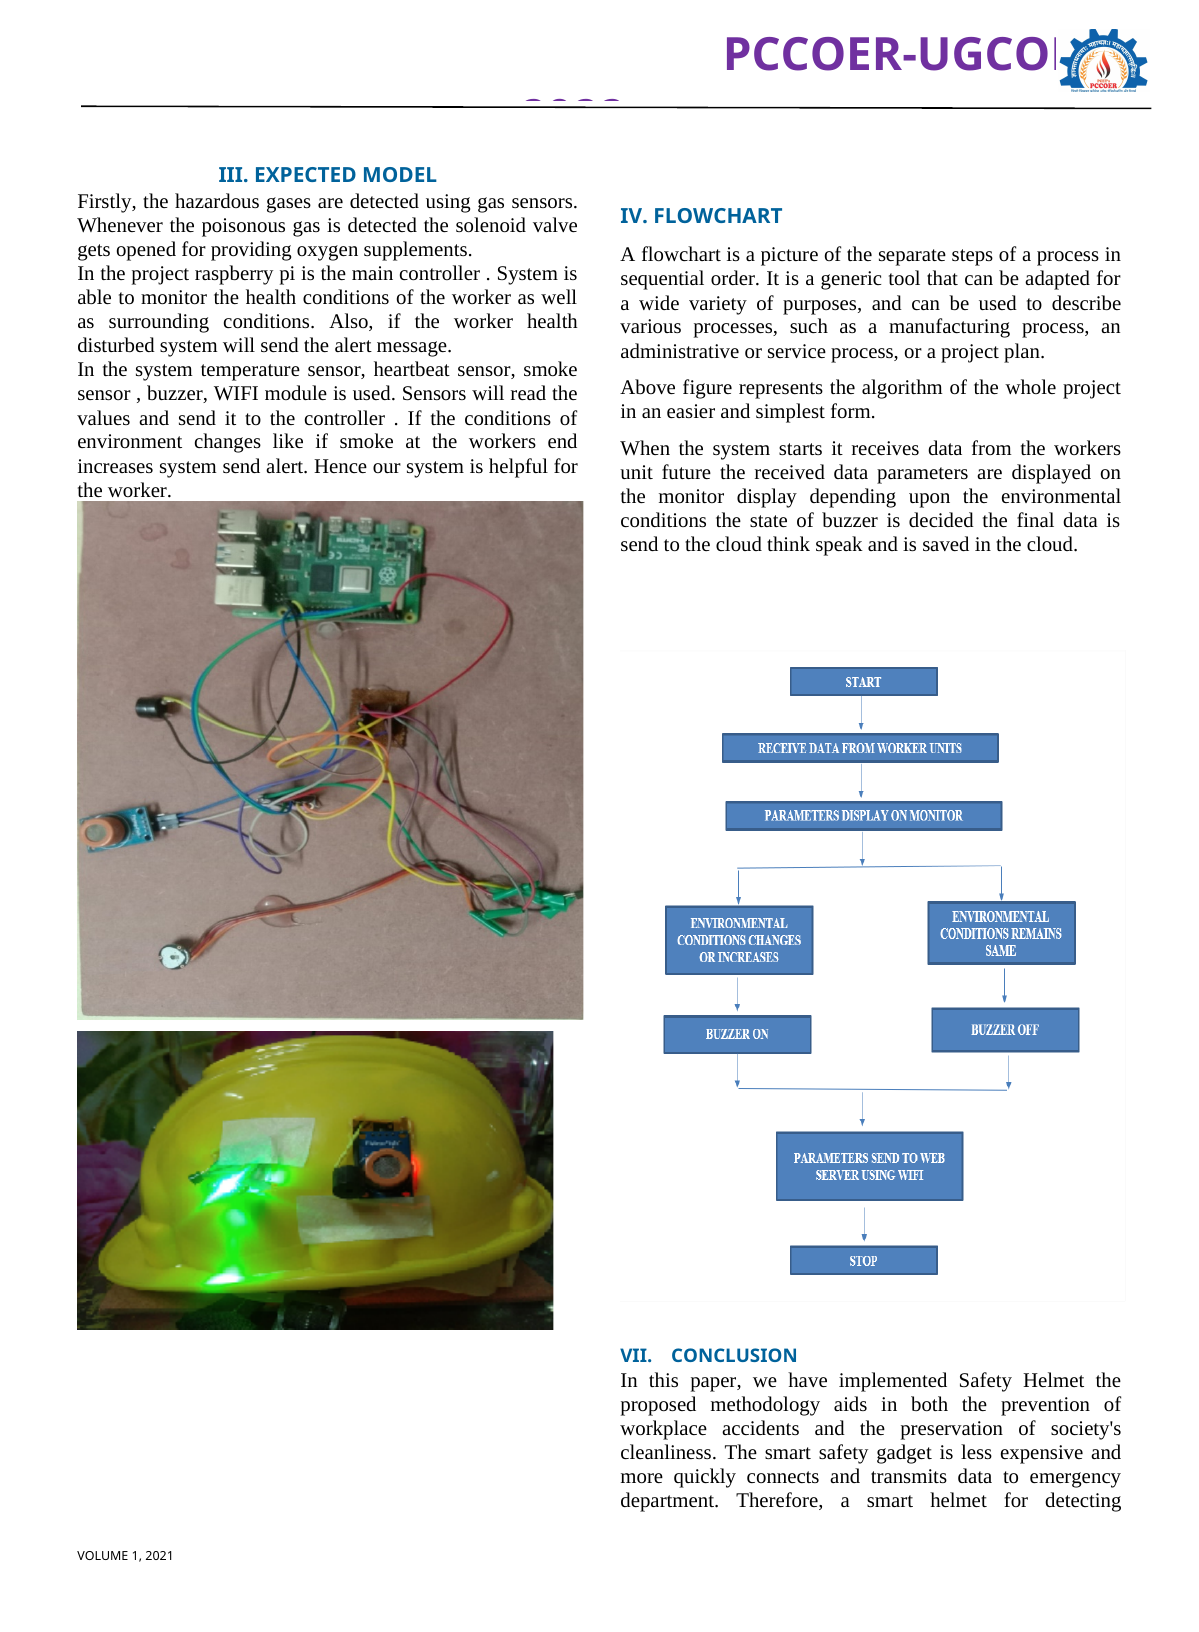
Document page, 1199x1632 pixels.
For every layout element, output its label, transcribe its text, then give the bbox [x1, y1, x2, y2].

text Firstly, the hazardous gases are detected using gas sensors. Whenever the poisonous gas is detected the solenoid valve gets opened for providing oxygen supplements. [77, 189, 578, 261]
text IV. FLOWCHART [620, 201, 1122, 230]
text III. EXPECTED MODEL [77, 160, 578, 189]
text VII. CONCLUSION [620, 1343, 1122, 1368]
text A flowchart is a picture of the separate steps of a process in sequential order. It is a generic tool that can be adapted for a wide variety of purposes, and can be used to describe various processes, such as a manufacturing process, an administrative or service process, or a project plan. [620, 242, 1122, 363]
picture [620, 650, 1126, 1302]
picture [77, 1031, 554, 1330]
text In the system temperature sensor, heartbeat sensor, smoke sensor , buzzer, WIFI module is used. Sensors will read the values and send it to the controller . If the conditions of environment changes like if smoke at the workers end increases system send alert. Hence our system is helpful for the worker. [77, 357, 578, 501]
picture [77, 501, 584, 1020]
text Above figure represents the algorithm of the whole project in an easier and simplest form. [620, 375, 1122, 423]
text When the system starts it receives data from the workers unit future the received data parameters are displayed on the monitor display depending upon the environmental conditions the state of buzzer is decided the final data is send to the cloud think speak and is saved in the cloud. [620, 436, 1122, 556]
picture [1058, 29, 1150, 92]
text In the project raspberry pi is the main controller . System is able to monitor the health conditions of the worker as well as surrounding conditions. Also, if the worker health disturbed system will send the alert message. [77, 261, 578, 357]
